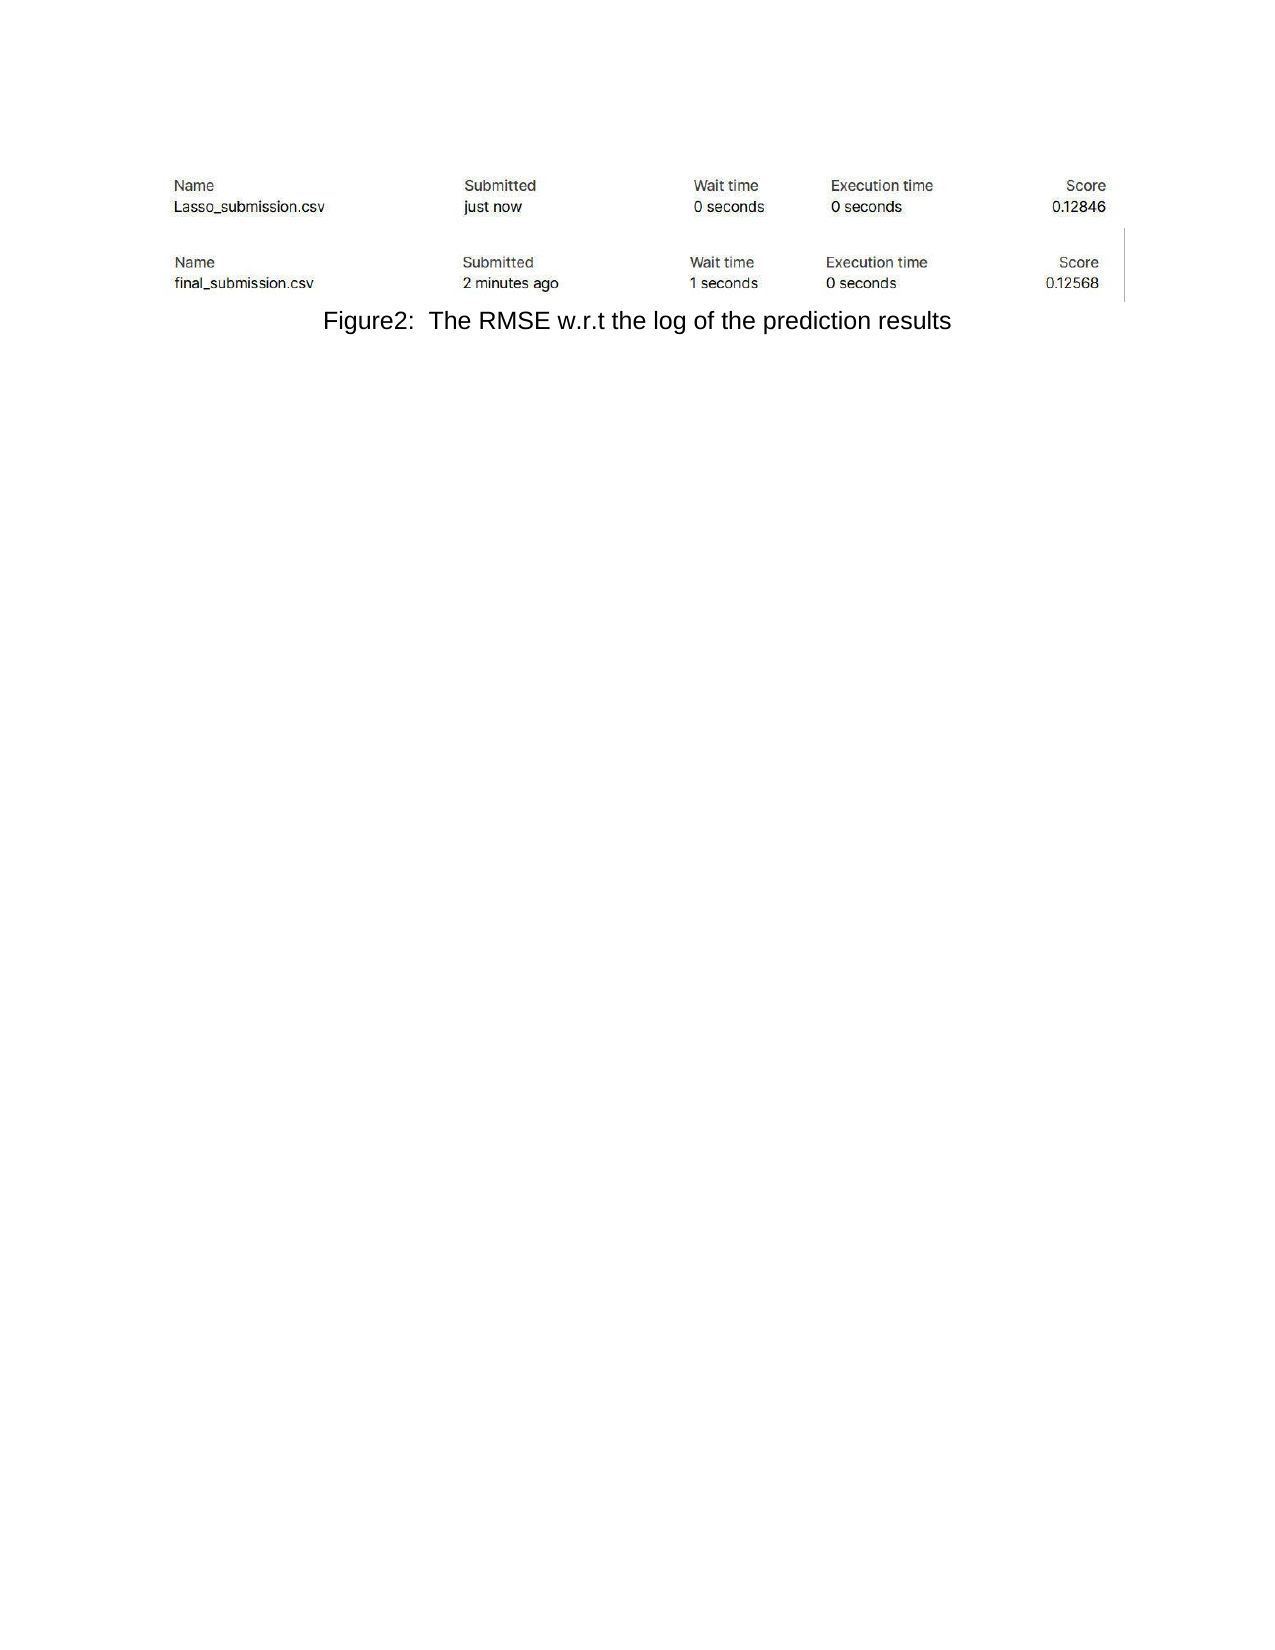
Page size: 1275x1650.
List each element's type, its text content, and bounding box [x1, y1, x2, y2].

picture [150, 228, 1125, 302]
picture [150, 150, 1125, 225]
text Figure2: The RMSE w.r.t the log of the prediction results [150, 302, 1125, 335]
